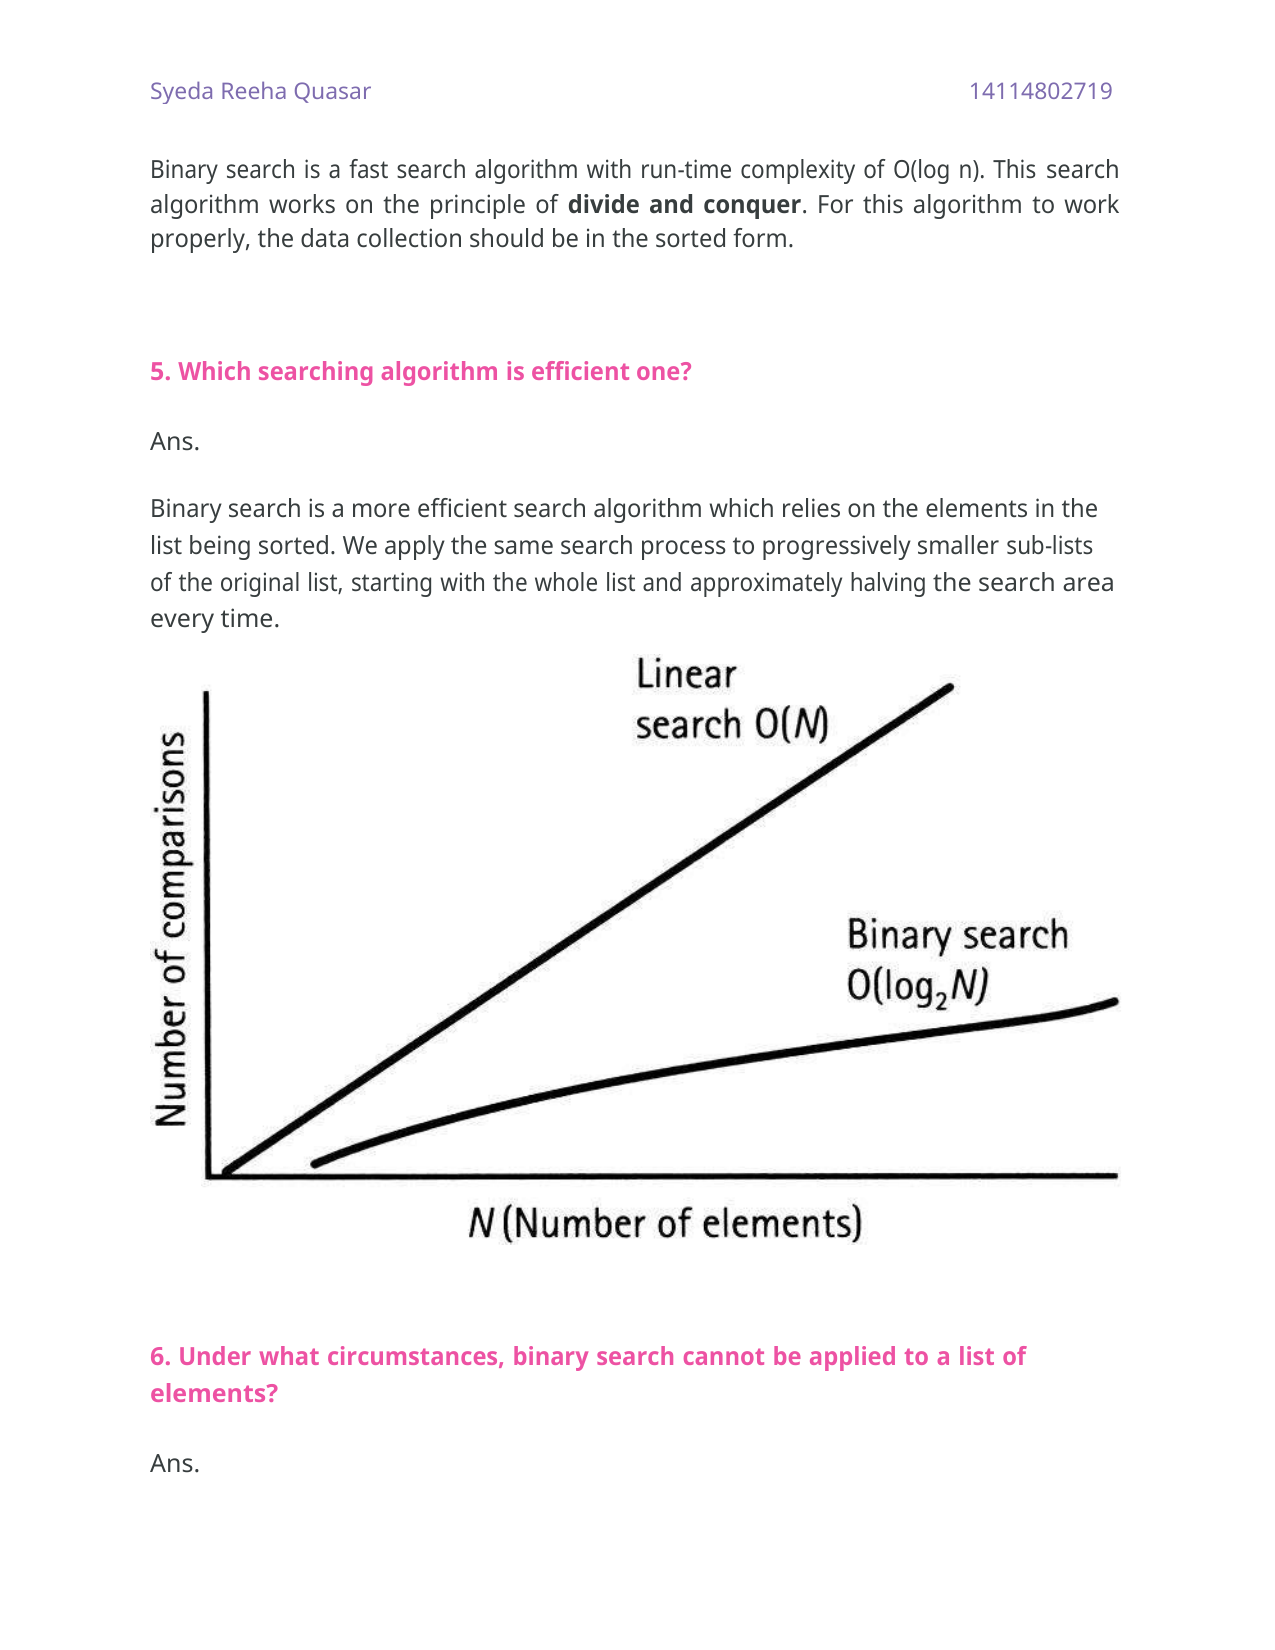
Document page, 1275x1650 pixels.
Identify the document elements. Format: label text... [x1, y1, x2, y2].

picture [150, 654, 1122, 1245]
text Ans. [150, 424, 1248, 458]
text Binary search is a fast search algorithm with run-time complexity of Ο(log n). This search algorithm works on the principle of divide and conquer. For this algorithm to work properly, the data collection should be in the sorted form. [150, 152, 1120, 254]
subtitle Which searching algorithm is efficient one? [150, 353, 1248, 387]
text Binary search is a more efficient search algorithm which relies on the elements in the list being sorted. We apply the same search process to progressively smaller sub-lists of the original list, starting with the whole list and approximately halving the search area every time. [150, 491, 1120, 635]
text Ans. [150, 1446, 1248, 1480]
subtitle Under what circumstances, binary search cannot be applied to a list of elements? [150, 1338, 1035, 1410]
